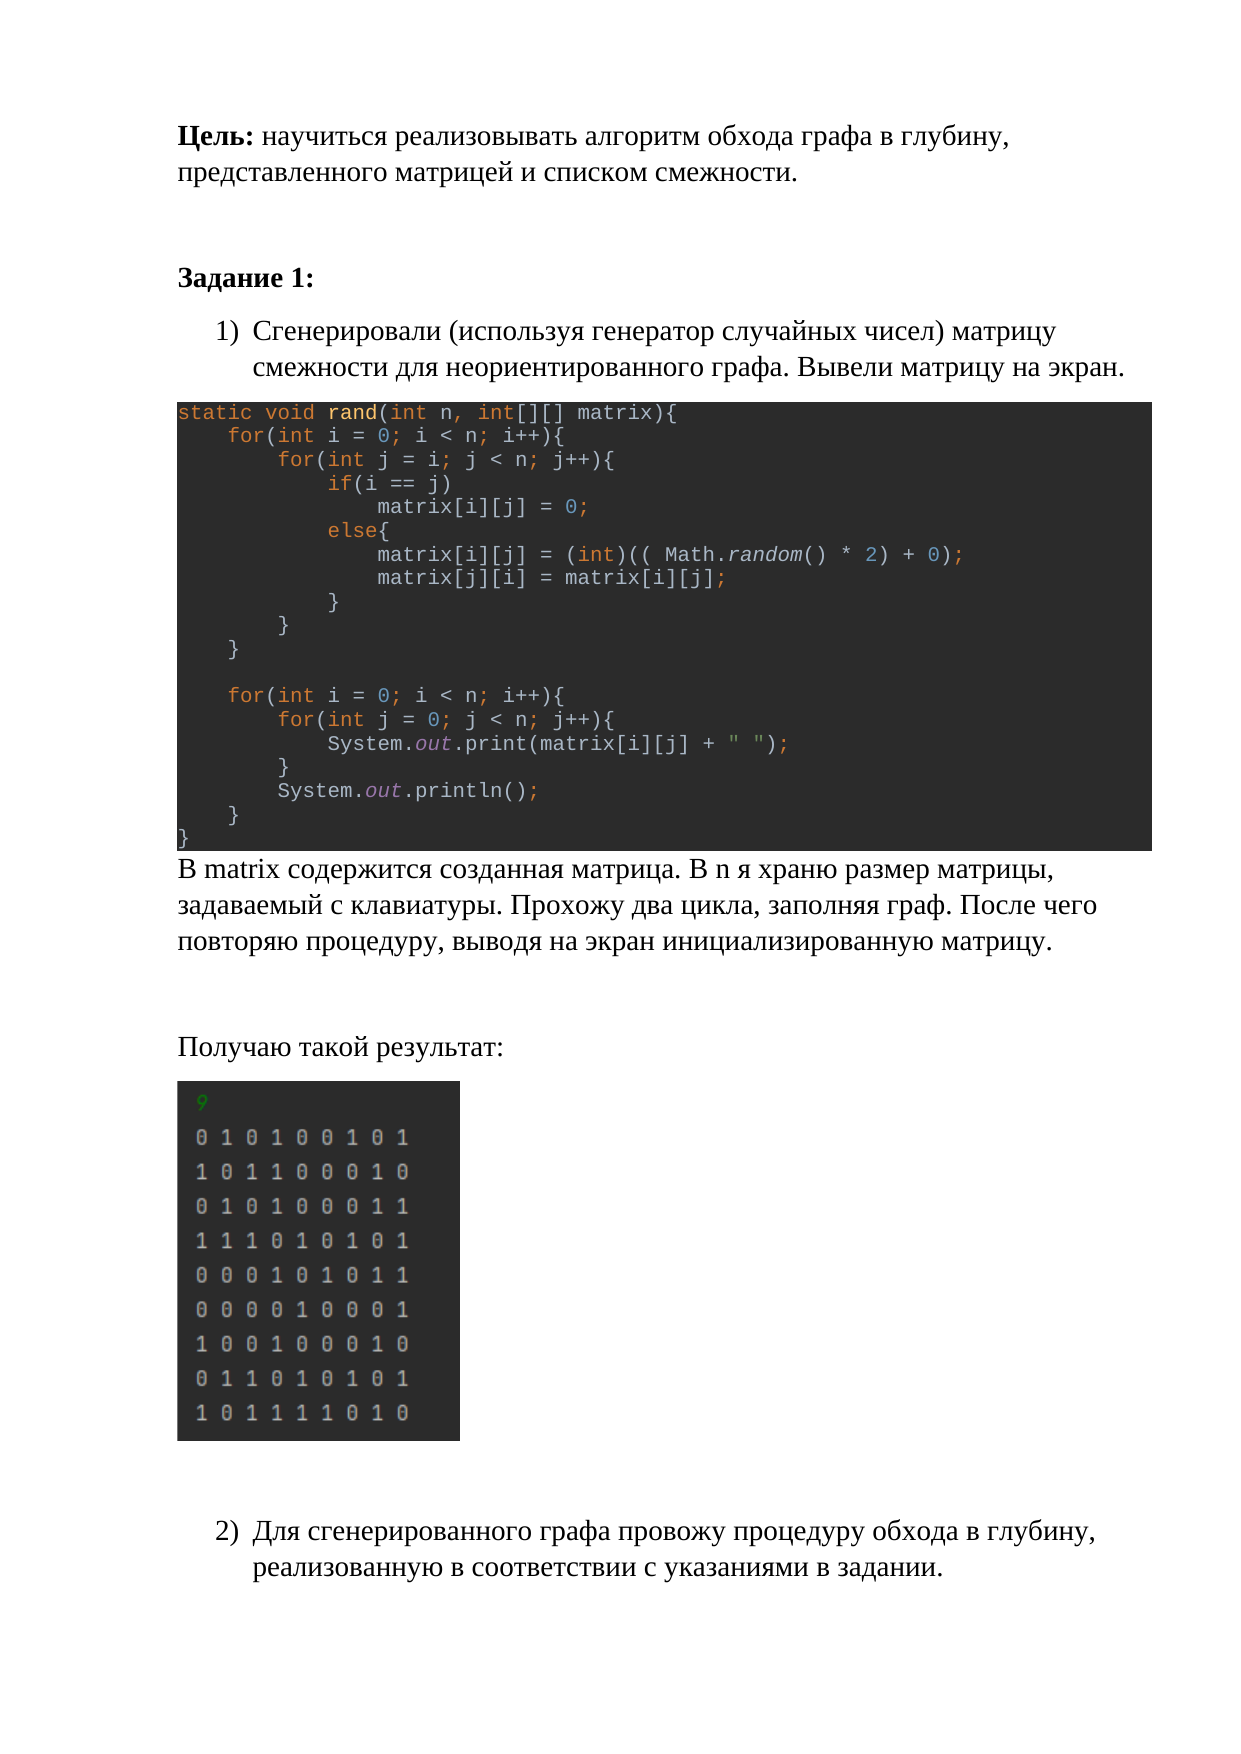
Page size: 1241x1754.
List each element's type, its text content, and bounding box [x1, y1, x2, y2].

text Цель: научиться реализовывать алгоритм обхода графа в глубину, представленного матрицей и списком смежности. [177, 118, 1152, 188]
text Получаю такой результат: [177, 1029, 1152, 1062]
picture [177, 1081, 460, 1441]
list Сгенерировали (используя генератор случайных чисел) матрицу смежности для неориентированного графа. Вывели матрицу на экран. [215, 313, 1152, 382]
text В matrix содержится созданная матрица. В n я храню размер матрицы, задаваемый с клавиатуры. Прохожу два цикла, заполняя граф. После чего повторяю процедуру, выводя на экран инициализированную матрицу. [177, 851, 1152, 957]
list Для сгенерированного графа провожу процедуру обхода в глубину, реализованную в соответствии с указаниями в задании. [215, 1513, 1152, 1582]
text static void rand(int n, int[][] matrix){ for(int i = 0; i < n; i++){ for(int j = i; j < n; j++){ if(i == j) matrix[i][j] = 0; else{ matrix[i][j] = (int)(( Math.random() * 2) + 0); matrix[j][i] = matrix[i][j]; } } } for(int i = 0; i < n; i++){ for(int j = 0; j < n; j++){ System.out.print(matrix[i][j] + " "); } System.out.println(); } } [177, 402, 1152, 851]
text Задание 1: [177, 260, 1152, 293]
